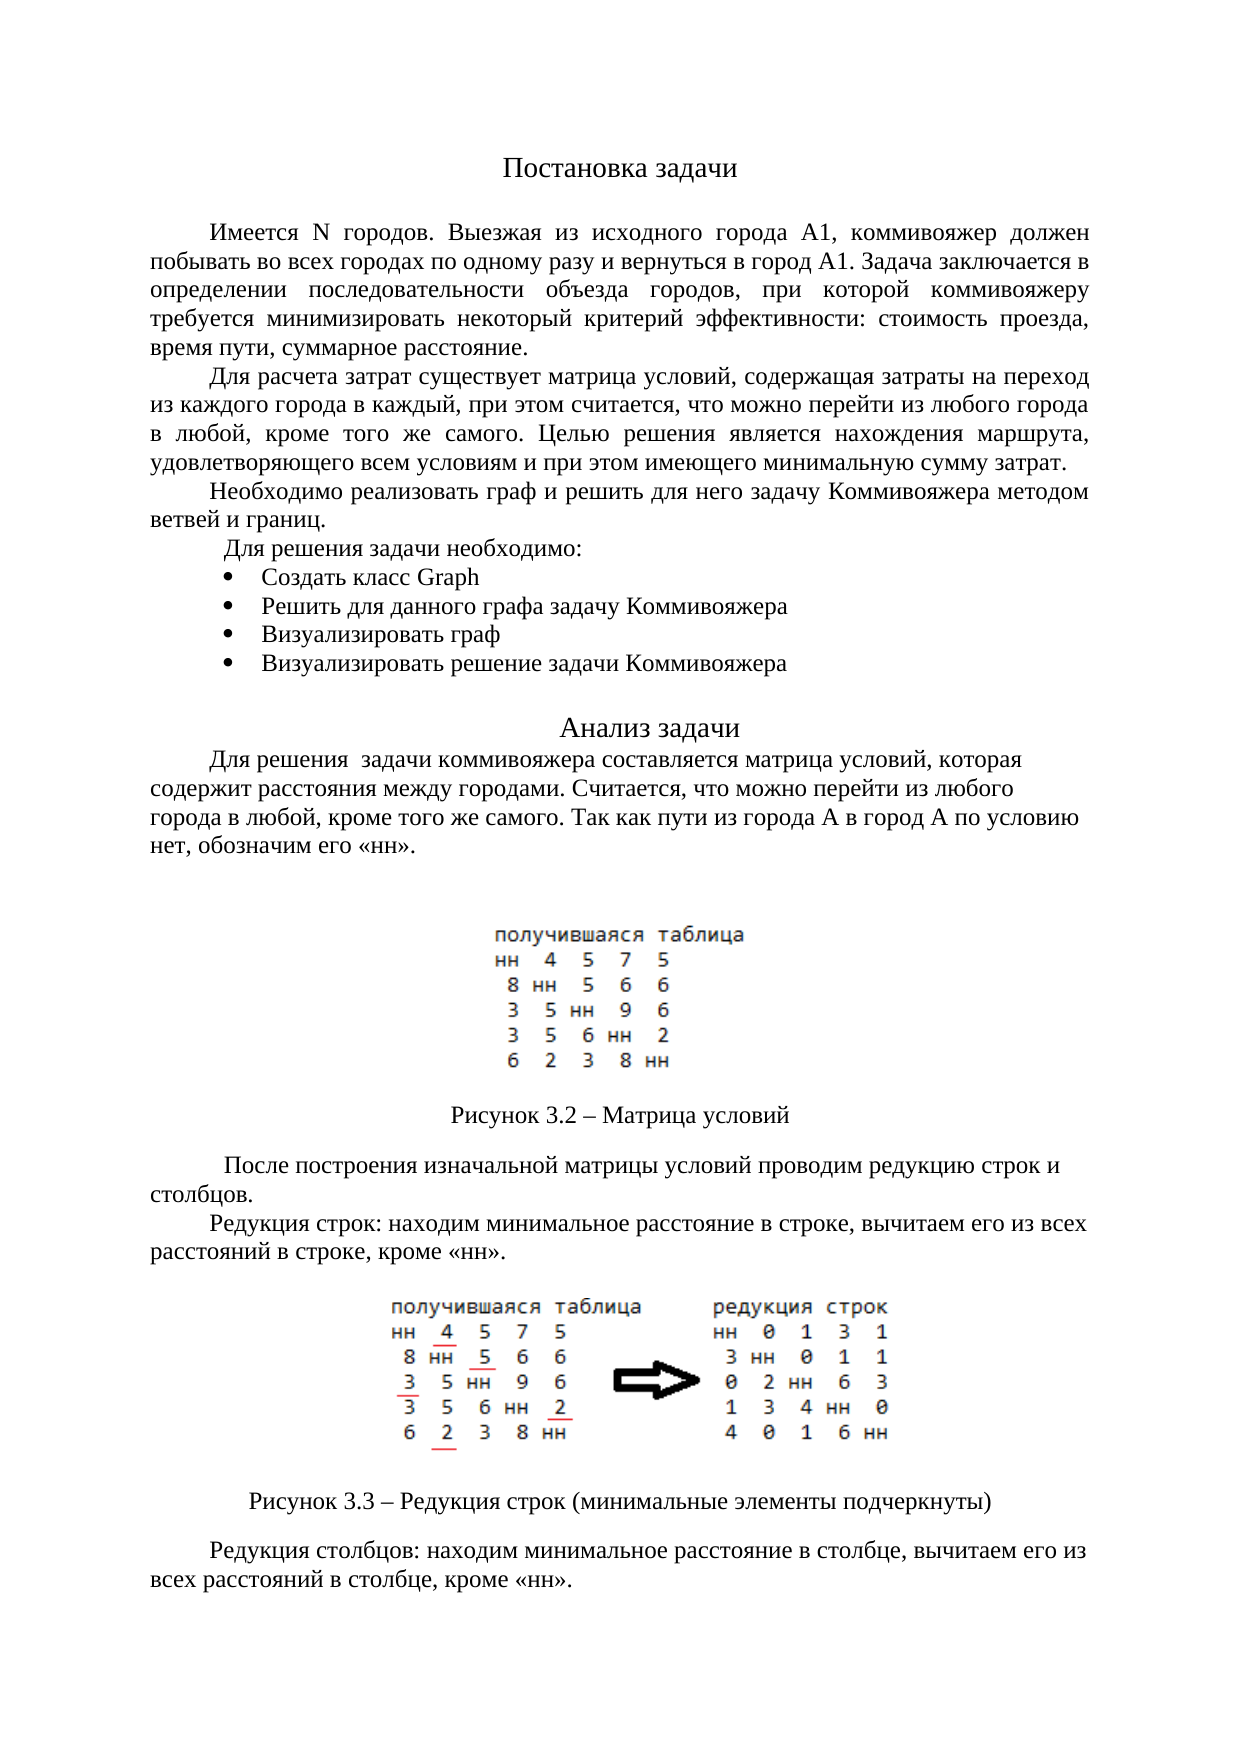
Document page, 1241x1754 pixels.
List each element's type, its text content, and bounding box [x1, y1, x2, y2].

text Имеется N городов. Выезжая из исходного города А1, коммивояжер должен побывать во всех городах по одному разу и вернуться в город А1. Задача заключается в определении последовательности объезда городов, при которой коммивояжеру требуется минимизировать некоторый критерий эффективности: стоимость проезда, время пути, суммарное расстояние. [150, 217, 1090, 361]
text Анализ задачи [150, 711, 1090, 744]
text Для решения задачи необходимо: [150, 533, 1090, 562]
text Рисунок 3.2 – Матрица условий [150, 1101, 1090, 1129]
picture [391, 1298, 908, 1466]
text Необходимо реализовать граф и решить для него задачу Коммивояжера методом ветвей и границ. [150, 476, 1090, 533]
text Для решения задачи коммивояжера составляется матрица условий, которая содержит расстояния между городами. Считается, что можно перейти из любого города в любой, кроме того же самого. Так как пути из города А в город А по условию нет, обозначим его «нн». [150, 744, 1090, 859]
text Редукция столбцов: находим минимальное расстояние в столбце, вычитаем его из всех расстояний в столбце, кроме «нн». [150, 1536, 1090, 1593]
text После построения изначальной матрицы условий проводим редукцию строк и столбцов. [150, 1150, 1090, 1208]
text Редукция строк: находим минимальное расстояние в строке, вычитаем его из всех расстояний в строке, кроме «нн». [150, 1208, 1090, 1265]
list Создать класс Graph [224, 562, 1090, 591]
text Постановка задачи [150, 150, 1090, 183]
text Рисунок 3.3 – Редукция строк (минимальные элементы подчеркнуты) [150, 1486, 1090, 1515]
picture [490, 915, 809, 1080]
list Визуализировать граф [224, 619, 1090, 648]
list Решить для данного графа задачу Коммивояжера [224, 591, 1090, 619]
text Для расчета затрат существует матрица условий, содержащая затраты на переход из каждого города в каждый, при этом считается, что можно перейти из любого города в любой, кроме того же самого. Целью решения является нахождения маршрута, удовлетворяющего всем условиям и при этом имеющего минимальную сумму затрат. [150, 361, 1090, 476]
list Визуализировать решение задачи Коммивояжера [224, 648, 1090, 677]
